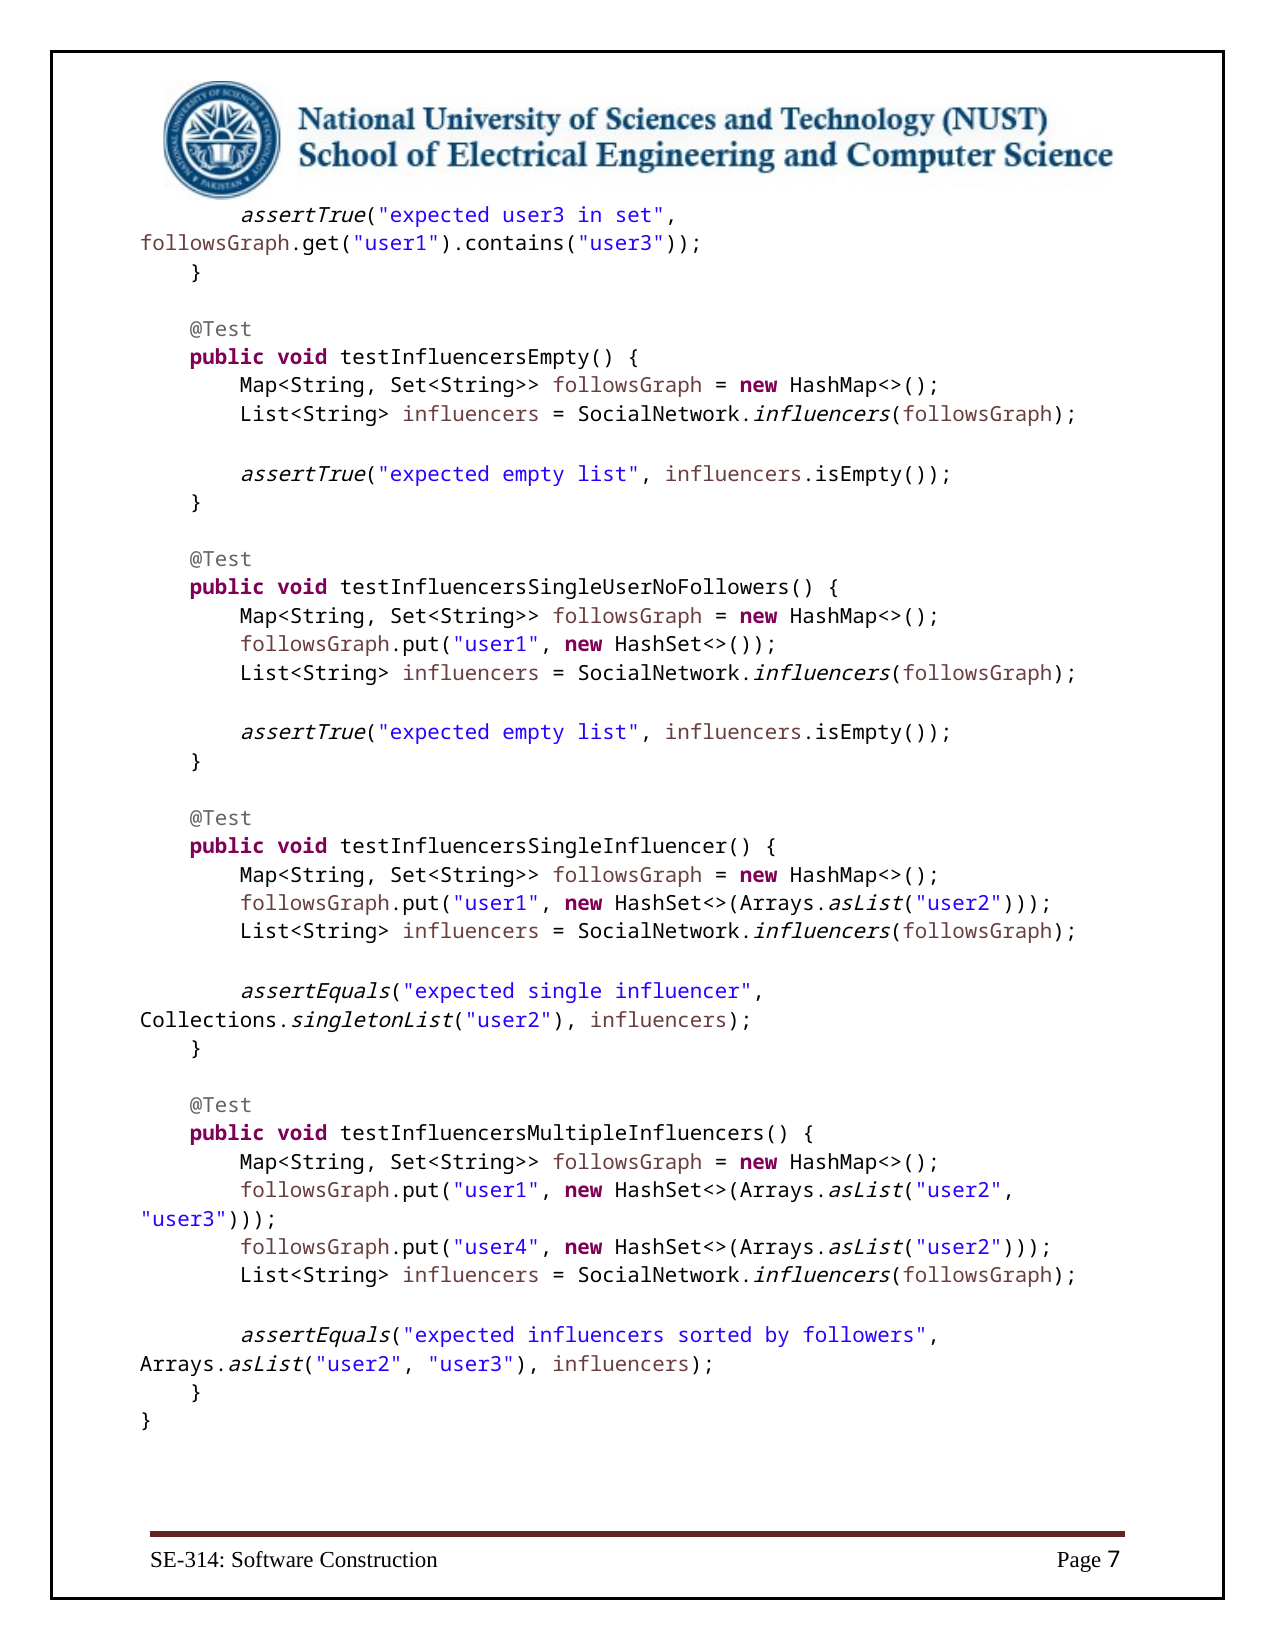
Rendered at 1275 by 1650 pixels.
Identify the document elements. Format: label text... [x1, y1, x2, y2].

text assertTrue("expected empty list", influencers.isEmpty()); [139, 717, 1137, 746]
text @Test [139, 803, 1137, 831]
text public void testInfluencersMultipleInfluencers() { [139, 1118, 1137, 1147]
text Map<String, Set<String>> followsGraph = new HashMap<>(); [139, 1147, 1137, 1175]
text } [139, 1406, 1137, 1434]
text } [139, 746, 1137, 774]
text @Test [139, 544, 1137, 572]
text } [139, 487, 1137, 516]
text } [139, 1377, 1137, 1406]
text followsGraph.put("user4", new HashSet<>(Arrays.asList("user2"))); [139, 1232, 1137, 1261]
text List<String> influencers = SocialNetwork.influencers(followsGraph); [139, 399, 1137, 427]
text List<String> influencers = SocialNetwork.influencers(followsGraph); [139, 1261, 1137, 1289]
text List<String> influencers = SocialNetwork.influencers(followsGraph); [139, 917, 1137, 945]
text assertEquals("expected single influencer", Collections.singletonList("user2"), influencers); [139, 976, 1137, 1033]
text List<String> influencers = SocialNetwork.influencers(followsGraph); [139, 658, 1137, 686]
text } [139, 1033, 1137, 1062]
text public void testInfluencersSingleUserNoFollowers() { [139, 572, 1137, 601]
text Map<String, Set<String>> followsGraph = new HashMap<>(); [139, 371, 1137, 399]
text public void testInfluencersEmpty() { [139, 342, 1137, 371]
text public void testInfluencersSingleInfluencer() { [139, 831, 1137, 860]
text assertTrue("expected user3 in set", followsGraph.get("user1").contains("user3")); [139, 200, 1137, 257]
text Map<String, Set<String>> followsGraph = new HashMap<>(); [139, 601, 1137, 629]
text followsGraph.put("user1", new HashSet<>(Arrays.asList("user2", "user3"))); [139, 1175, 1137, 1232]
text @Test [139, 314, 1137, 342]
text } [139, 257, 1137, 285]
text Map<String, Set<String>> followsGraph = new HashMap<>(); [139, 860, 1137, 888]
picture [163, 81, 1114, 200]
text @Test [139, 1090, 1137, 1118]
text followsGraph.put("user1", new HashSet<>()); [139, 629, 1137, 658]
text assertTrue("expected empty list", influencers.isEmpty()); [139, 459, 1137, 487]
text assertEquals("expected influencers sorted by followers", Arrays.asList("user2", "user3"), influencers); [139, 1320, 1137, 1377]
text followsGraph.put("user1", new HashSet<>(Arrays.asList("user2"))); [139, 888, 1137, 917]
